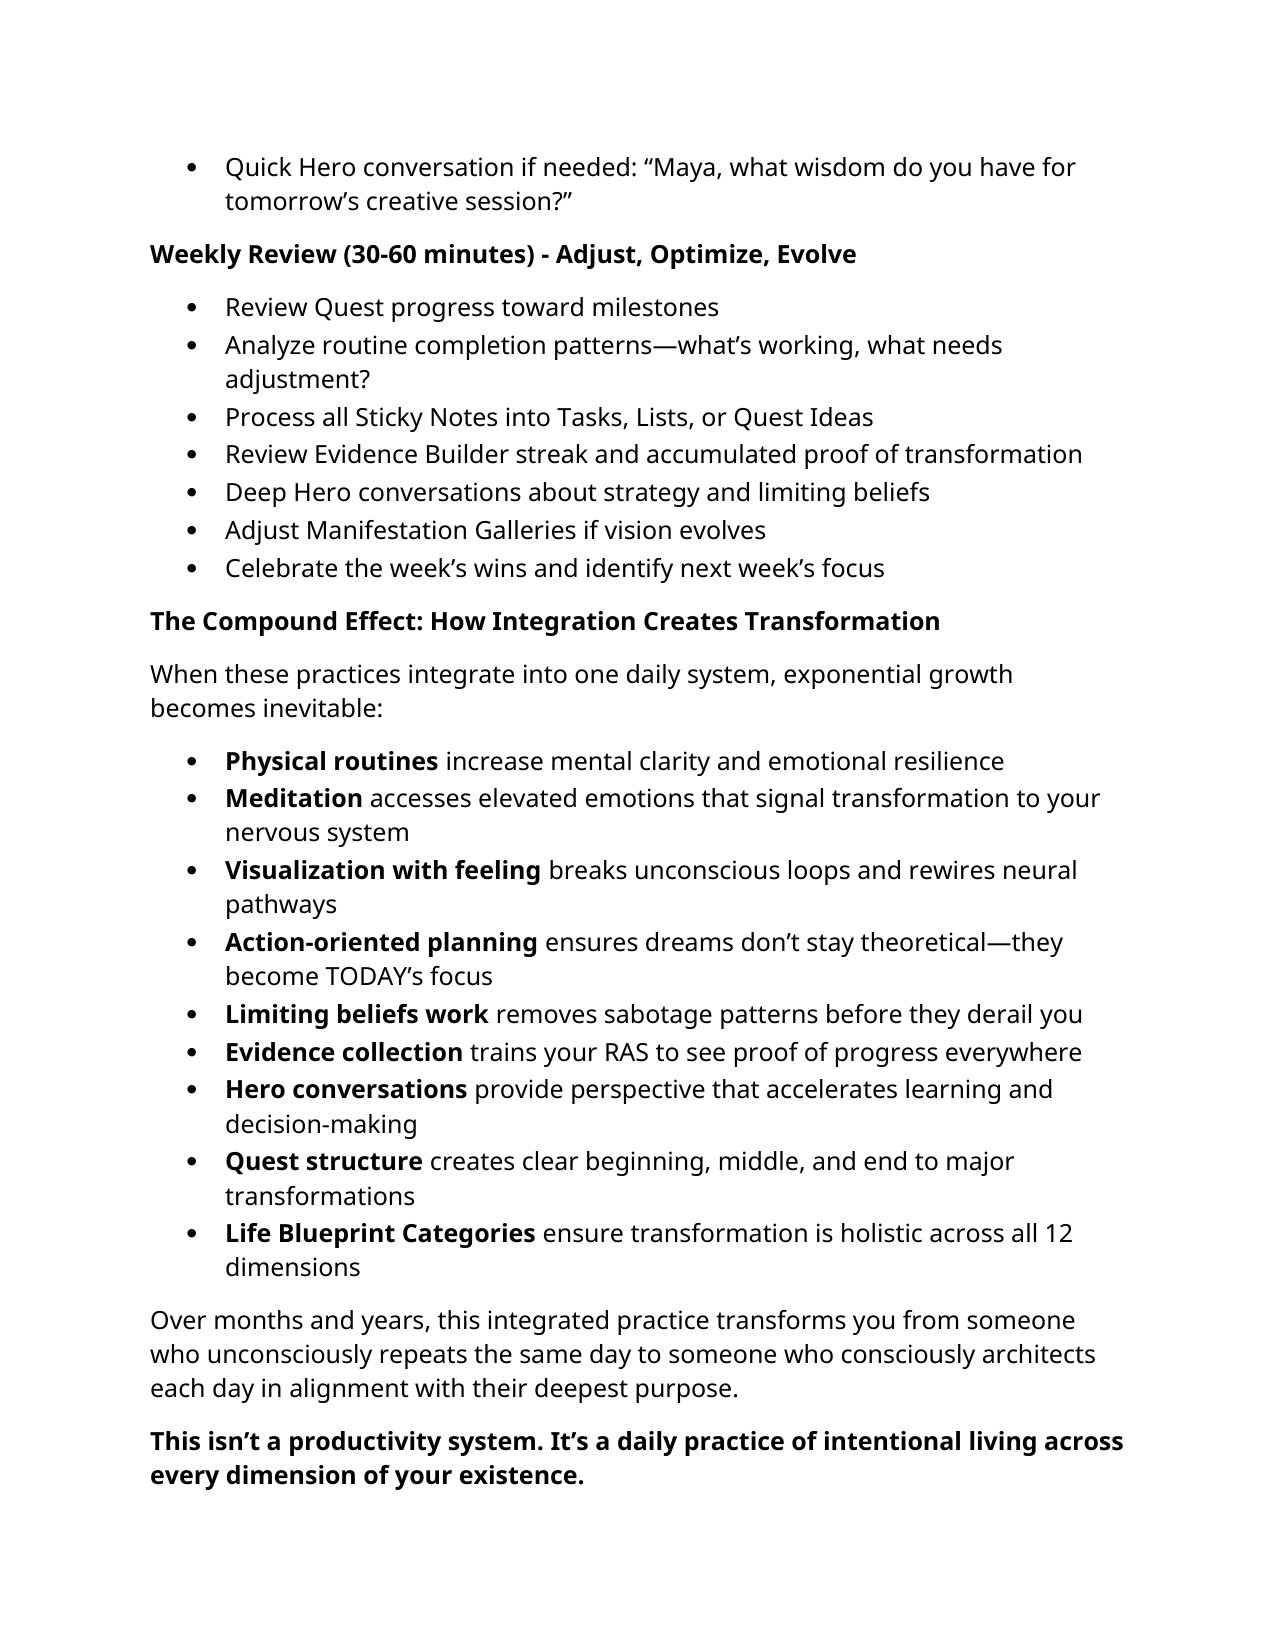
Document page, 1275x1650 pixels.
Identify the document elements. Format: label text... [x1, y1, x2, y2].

list Quest structure creates clear beginning, middle, and end to major transformations [187, 1144, 1125, 1212]
list Limiting beliefs work removes sabotage patterns before they derail you [187, 997, 1125, 1031]
text Over months and years, this integrated practice transforms you from someone who unconsciously repeats the same day to someone who consciously architects each day in alignment with their deepest purpose. [150, 1303, 1125, 1405]
list Celebrate the week’s wins and identify next week’s focus [187, 551, 1125, 585]
list Review Evidence Builder streak and accumulated proof of transformation [187, 437, 1125, 471]
text When these practices integrate into one daily system, exponential growth becomes inevitable: [150, 656, 1125, 724]
text Weekly Review (30-60 minutes) - Adjust, Optimize, Evolve [150, 237, 1125, 271]
list Review Quest progress toward milestones [187, 290, 1125, 324]
list Process all Sticky Notes into Tasks, Lists, or Quest Ideas [187, 399, 1125, 433]
list Hero conversations provide perspective that accelerates learning and decision-making [187, 1072, 1125, 1140]
text This isn’t a productivity system. It’s a daily practice of intentional living across every dimension of your existence. [150, 1424, 1125, 1492]
list Physical routines increase mental clarity and emotional resilience [187, 743, 1125, 777]
list Evidence collection trains your RAS to see proof of progress everywhere [187, 1034, 1125, 1068]
list Action-oriented planning ensures dreams don’t stay theoretical—they become TODAY’s focus [187, 925, 1125, 993]
list Deep Hero conversations about strategy and limiting beliefs [187, 475, 1125, 509]
list Life Blueprint Categories ensure transformation is holistic across all 12 dimensions [187, 1216, 1125, 1284]
list Quick Hero conversation if needed: “Maya, what wisdom do you have for tomorrow’s creative session?” [187, 150, 1125, 218]
list Adjust Manifestation Galleries if vision evolves [187, 513, 1125, 547]
list Visualization with feeling breaks unconscious loops and rewires neural pathways [187, 853, 1125, 921]
list Analyze routine completion patterns—what’s working, what needs adjustment? [187, 327, 1125, 396]
list Meditation accesses elevated emotions that signal transformation to your nervous system [187, 781, 1125, 849]
text The Compound Effect: How Integration Creates Transformation [150, 603, 1125, 637]
